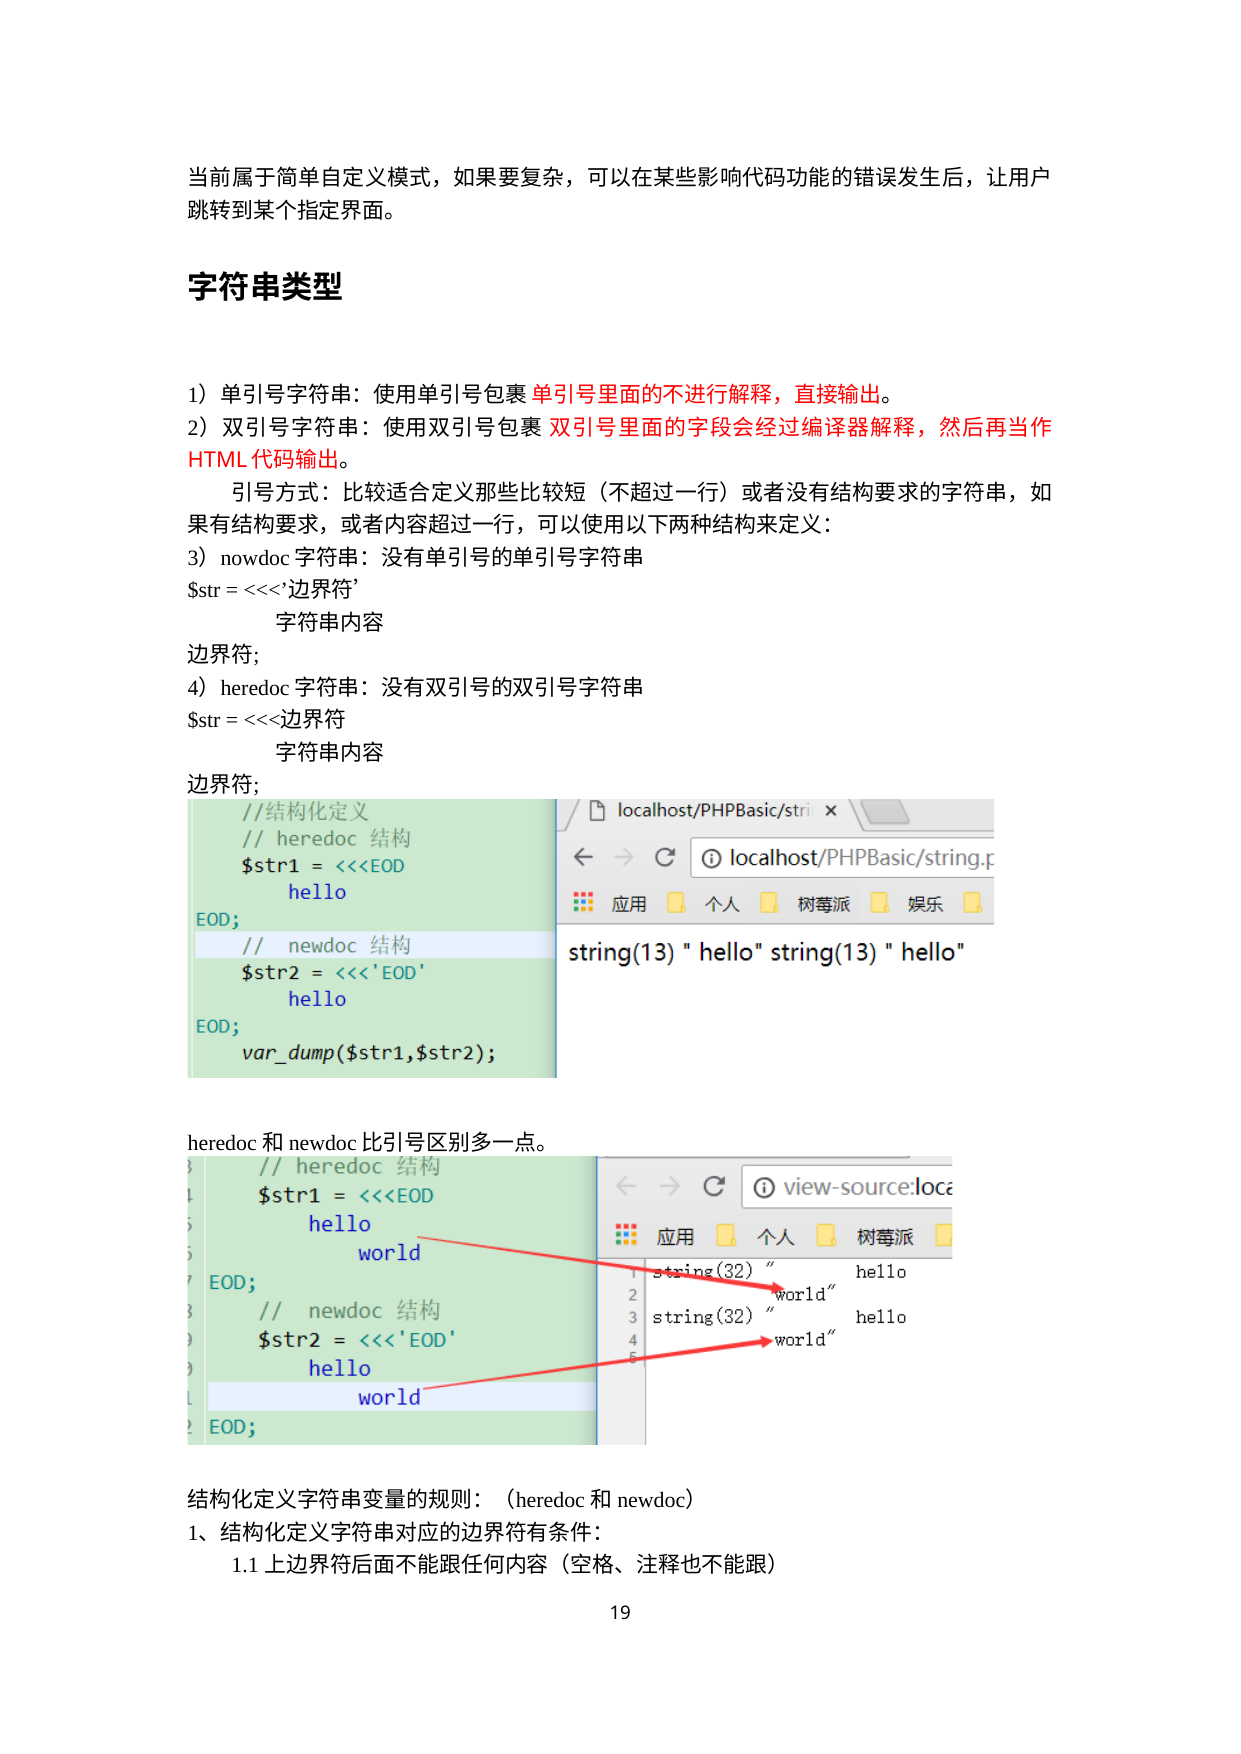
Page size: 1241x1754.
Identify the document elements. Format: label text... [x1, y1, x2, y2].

text 边界符; [187, 767, 1053, 799]
text 边界符; [187, 637, 1053, 669]
picture [187, 1156, 953, 1445]
text 1）单引号字符串：使用单引号包裹 单引号里面的不进行解释，直接输出。 [187, 377, 1053, 409]
text $str = <<<’边界符’ [187, 572, 1053, 604]
subtitle 字符串类型 [187, 252, 1053, 317]
text 3）nowdoc字符串：没有单引号的单引号字符串 [187, 539, 1053, 572]
picture [187, 799, 995, 1078]
text 1.1 上边界符后面不能跟任何内容（空格、注释也不能跟） [187, 1547, 1053, 1579]
text 字符串内容 [187, 604, 1053, 637]
text $str = <<<边界符 [187, 702, 1053, 734]
text heredoc 和newdoc比引号区别多一点。 [187, 1124, 1053, 1157]
text 2）双引号字符串：使用双引号包裹 双引号里面的字段会经过编译器解释，然后再当作HTML代码输出。 [187, 409, 1053, 474]
text 结构化定义字符串变量的规则：（heredoc 和 newdoc） [187, 1482, 1053, 1514]
text 引号方式：比较适合定义那些比较短（不超过一行）或者没有结构要求的字符串，如果有结构要求，或者内容超过一行，可以使用以下两种结构来定义： [187, 474, 1053, 539]
text 当前属于简单自定义模式，如果要复杂，可以在某些影响代码功能的错误发生后，让用户跳转到某个指定界面。 [187, 160, 1053, 225]
text 1、结构化定义字符串对应的边界符有条件： [187, 1514, 1053, 1547]
text 字符串内容 [187, 734, 1053, 767]
text 4）heredoc字符串：没有双引号的双引号字符串 [187, 669, 1053, 702]
